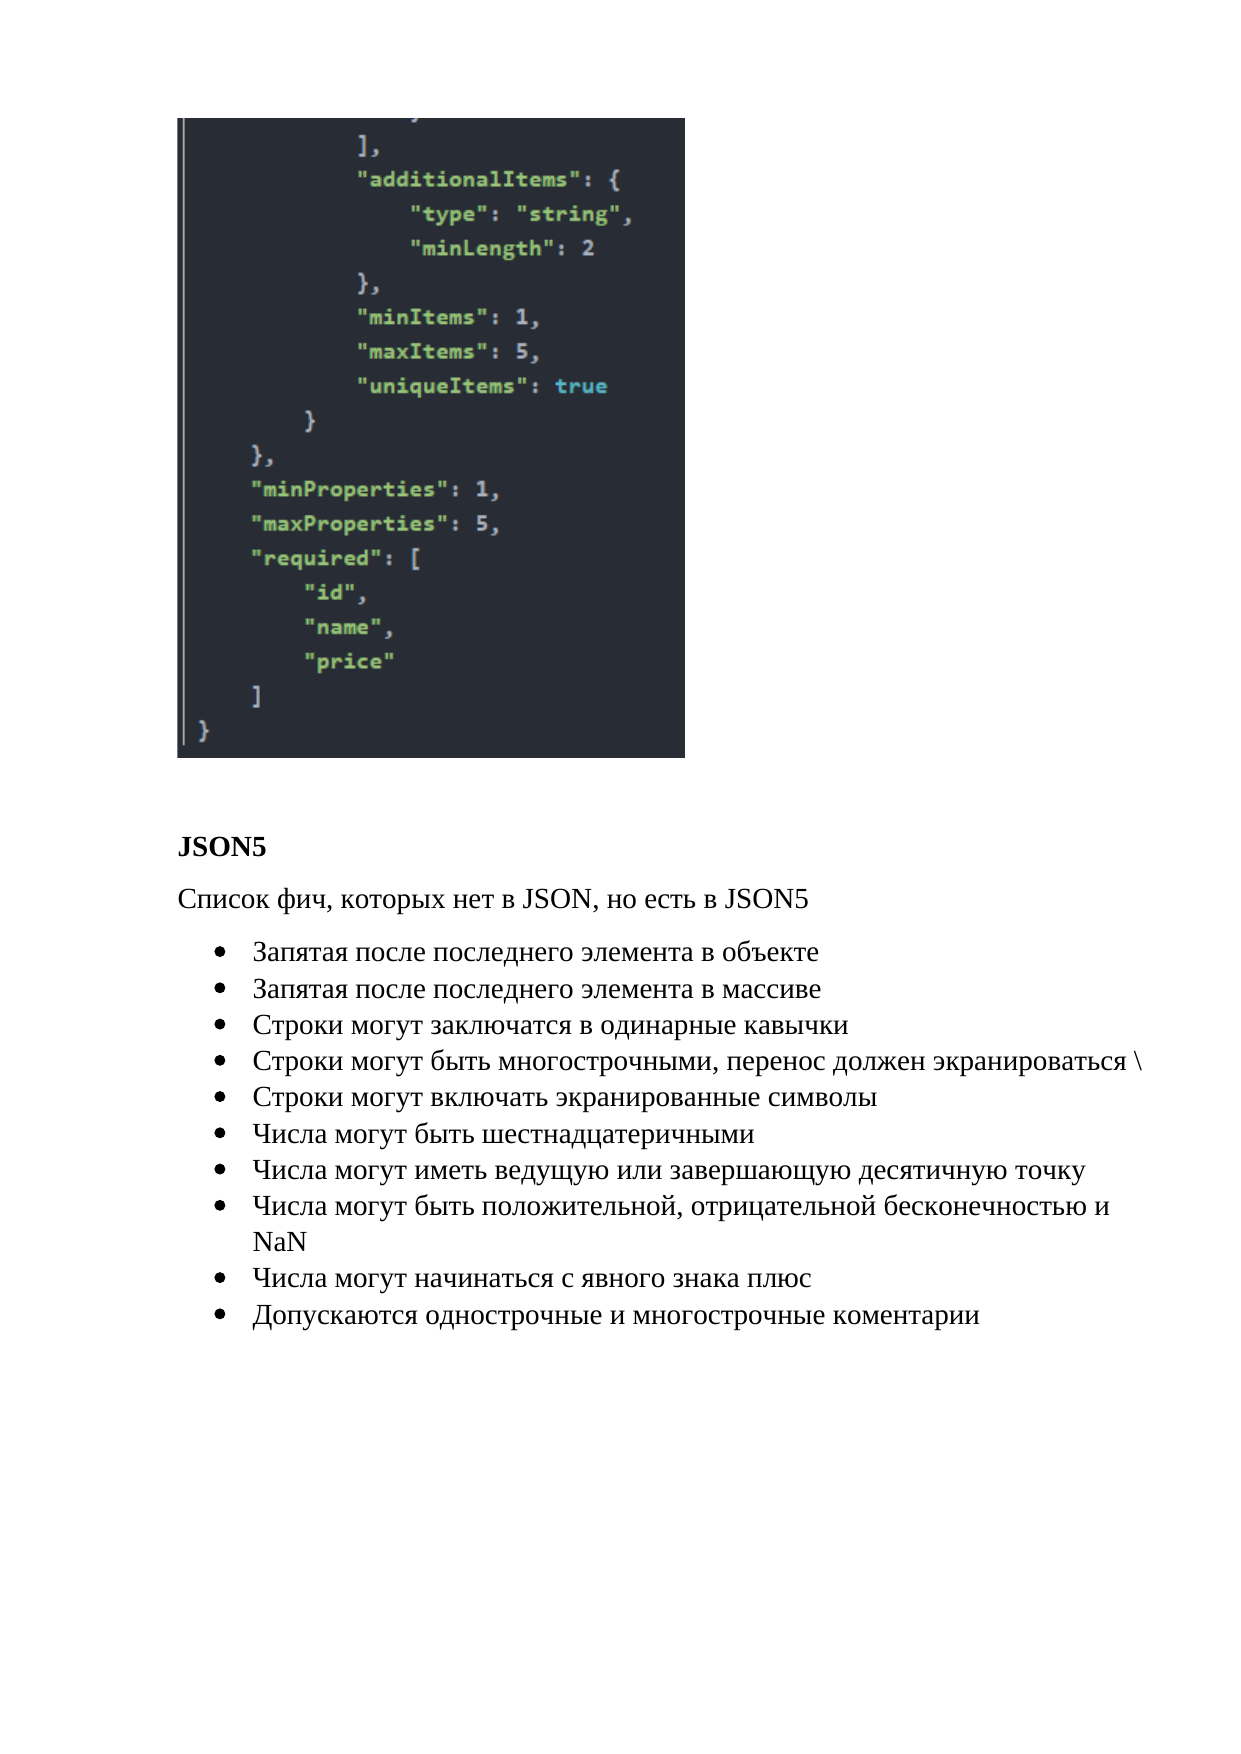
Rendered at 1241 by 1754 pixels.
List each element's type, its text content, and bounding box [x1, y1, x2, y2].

list Числа могут начинаться с явного знака плюс [215, 1261, 1152, 1294]
list Допускаются однострочные и многострочные коментарии [215, 1297, 1152, 1331]
list Запятая после последнего элемента в объекте [215, 934, 1152, 968]
list Числа могут иметь ведущую или завершающую десятичную точку [215, 1152, 1152, 1186]
text JSON5 [177, 829, 1152, 862]
list Строки могут заключатся в одинарные кавычки [215, 1007, 1152, 1041]
list Запятая после последнего элемента в массиве [215, 971, 1152, 1004]
list Строки могут включать экранированные символы [215, 1079, 1152, 1113]
list Строки могут быть многострочными, перенос должен экранироваться \ [215, 1043, 1152, 1077]
text Список фич, которых нет в JSON, но есть в JSON5 [177, 882, 1152, 915]
picture [177, 118, 685, 758]
list Числа могут быть положительной, отрицательной бесконечностью и NaN [215, 1188, 1152, 1258]
list Числа могут быть шестнадцатеричными [215, 1116, 1152, 1149]
